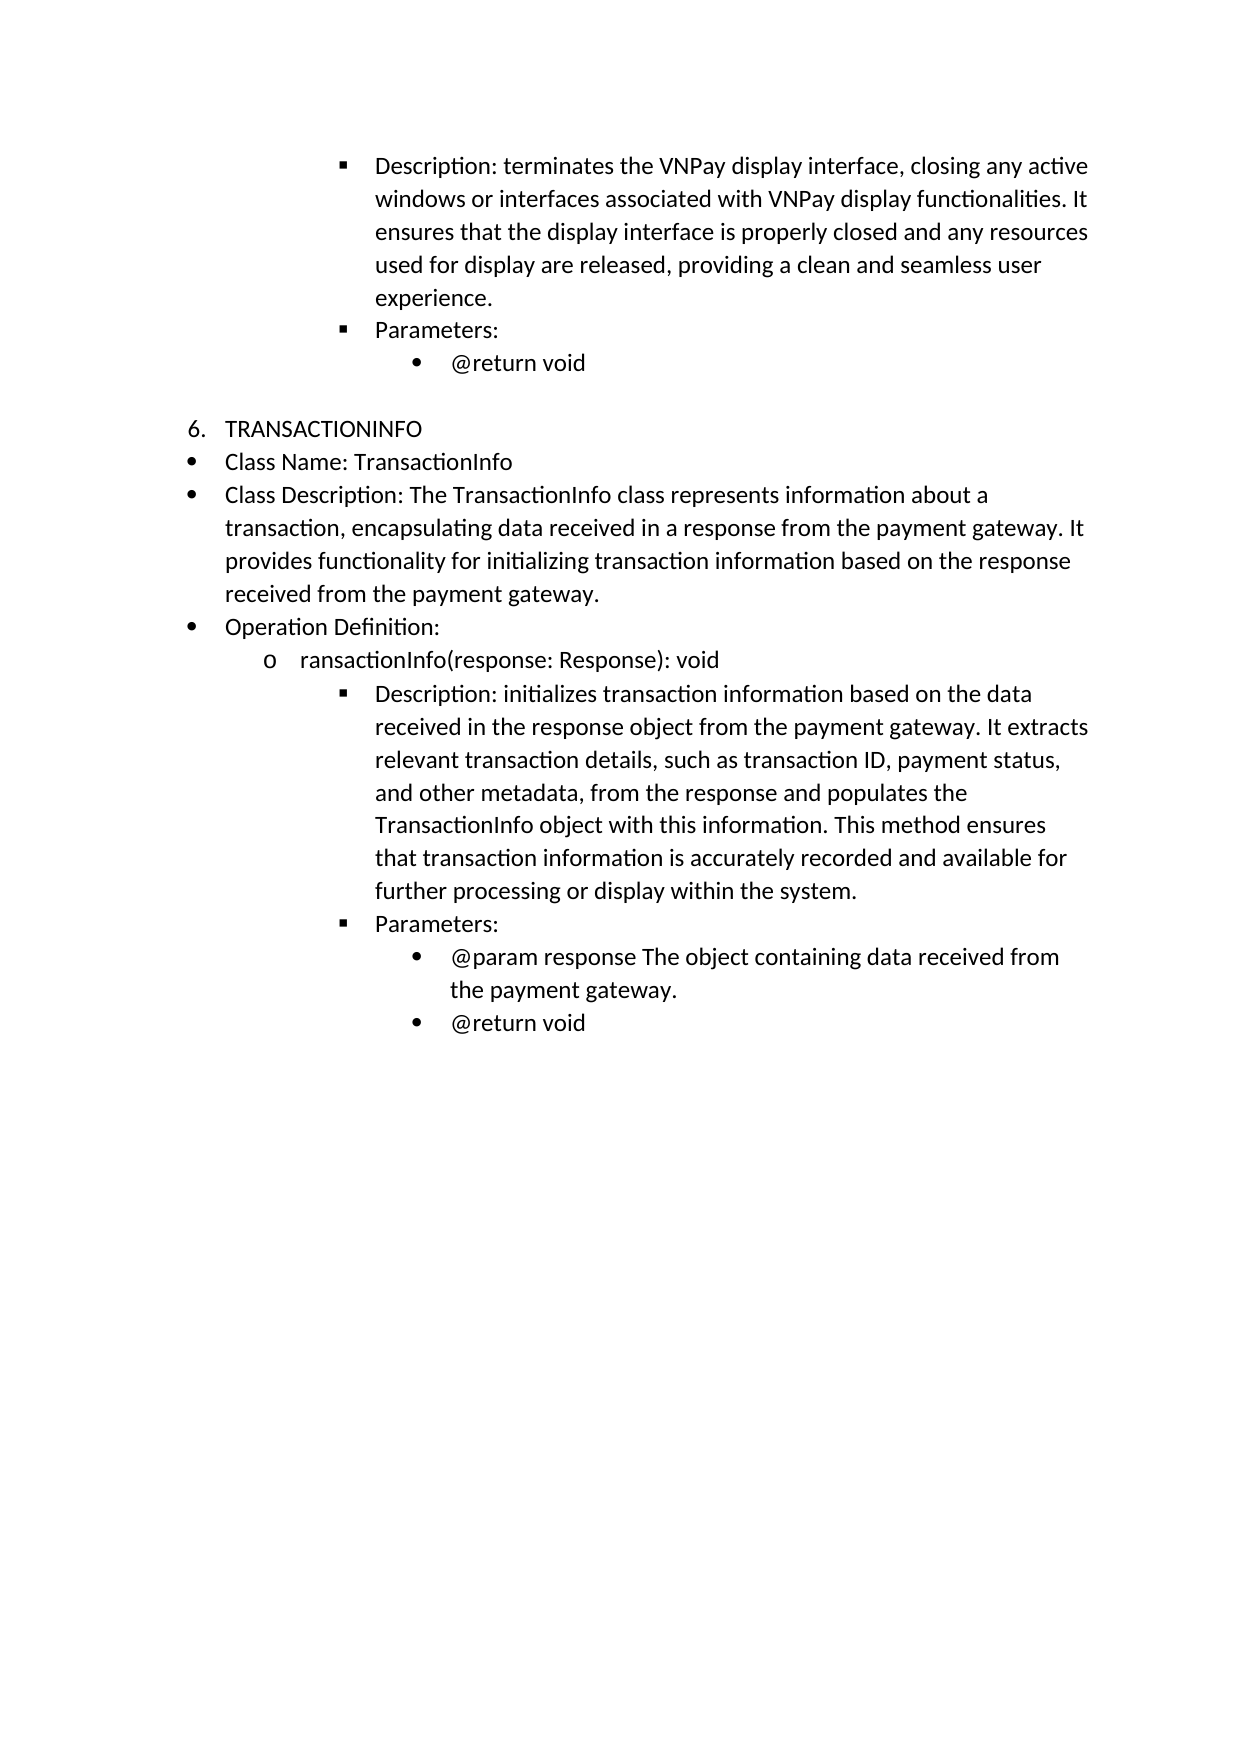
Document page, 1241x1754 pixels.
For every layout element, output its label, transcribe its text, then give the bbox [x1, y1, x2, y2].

list Description: terminates the VNPay display interface, closing any active windows or interfaces associated with VNPay display functionalities. It ensures that the display interface is properly closed and any resources used for display are released, providing a clean and seamless user experience. [337, 150, 1090, 312]
list Parameters: [337, 314, 1090, 345]
list Class Description: The TransactionInfo class represents information about a transaction, encapsulating data received in a response from the payment gateway. It provides functionality for initializing transaction information based on the response received from the payment gateway. [187, 479, 1090, 608]
list @return void [412, 347, 1090, 378]
list Description: initializes transaction information based on the data received in the response object from the payment gateway. It extracts relevant transaction details, such as transaction ID, payment status, and other metadata, from the response and populates the TransactionInfo object with this information. This method ensures that transaction information is accurately recorded and available for further processing or display within the system. [337, 678, 1090, 906]
list ransactionInfo(response: Response): void [262, 644, 1090, 676]
list TRANSACTIONINFO [187, 413, 1090, 444]
list Parameters: [337, 908, 1090, 939]
list @param response The object containing data received from the payment gateway. [412, 941, 1090, 1005]
list Class Name: TransactionInfo [187, 446, 1090, 477]
list @return void [412, 1007, 1090, 1038]
list Operation Definition: [187, 611, 1090, 641]
